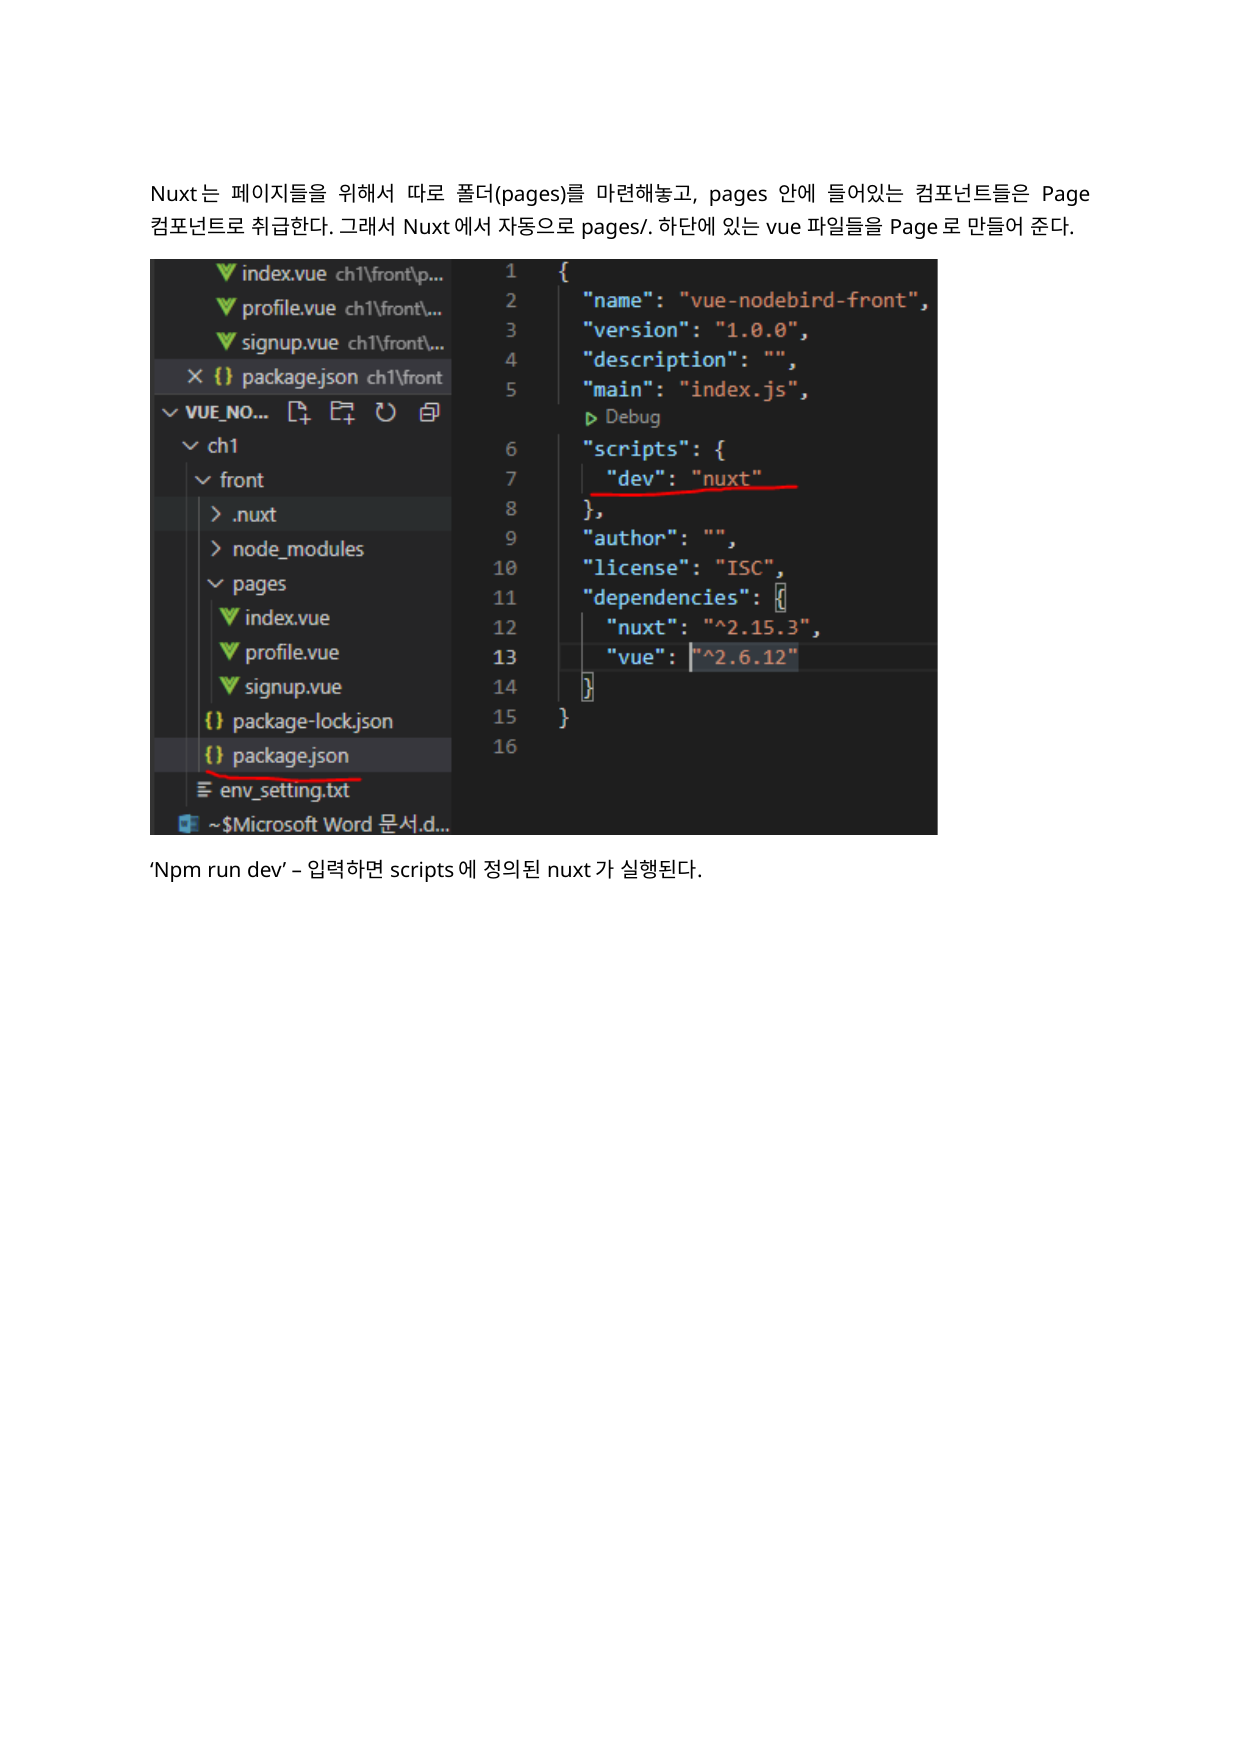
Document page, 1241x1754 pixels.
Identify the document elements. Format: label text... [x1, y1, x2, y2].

subtitle Nuxt는 페이지들을 위해서 따로 폴더(pages)를 마련해놓고, pages 안에 들어있는 컴포넌트들은 Page 컴포넌트로 취급한다. 그래서 Nuxt에서 자동으로 pages/. 하단에 있는 vue 파일들을 Page로 만들어 준다. [150, 177, 1090, 240]
picture [150, 259, 938, 835]
subtitle ‘Npm run dev’ – 입력하면 scripts에 정의된 nuxt가 실행된다. [150, 853, 1090, 883]
